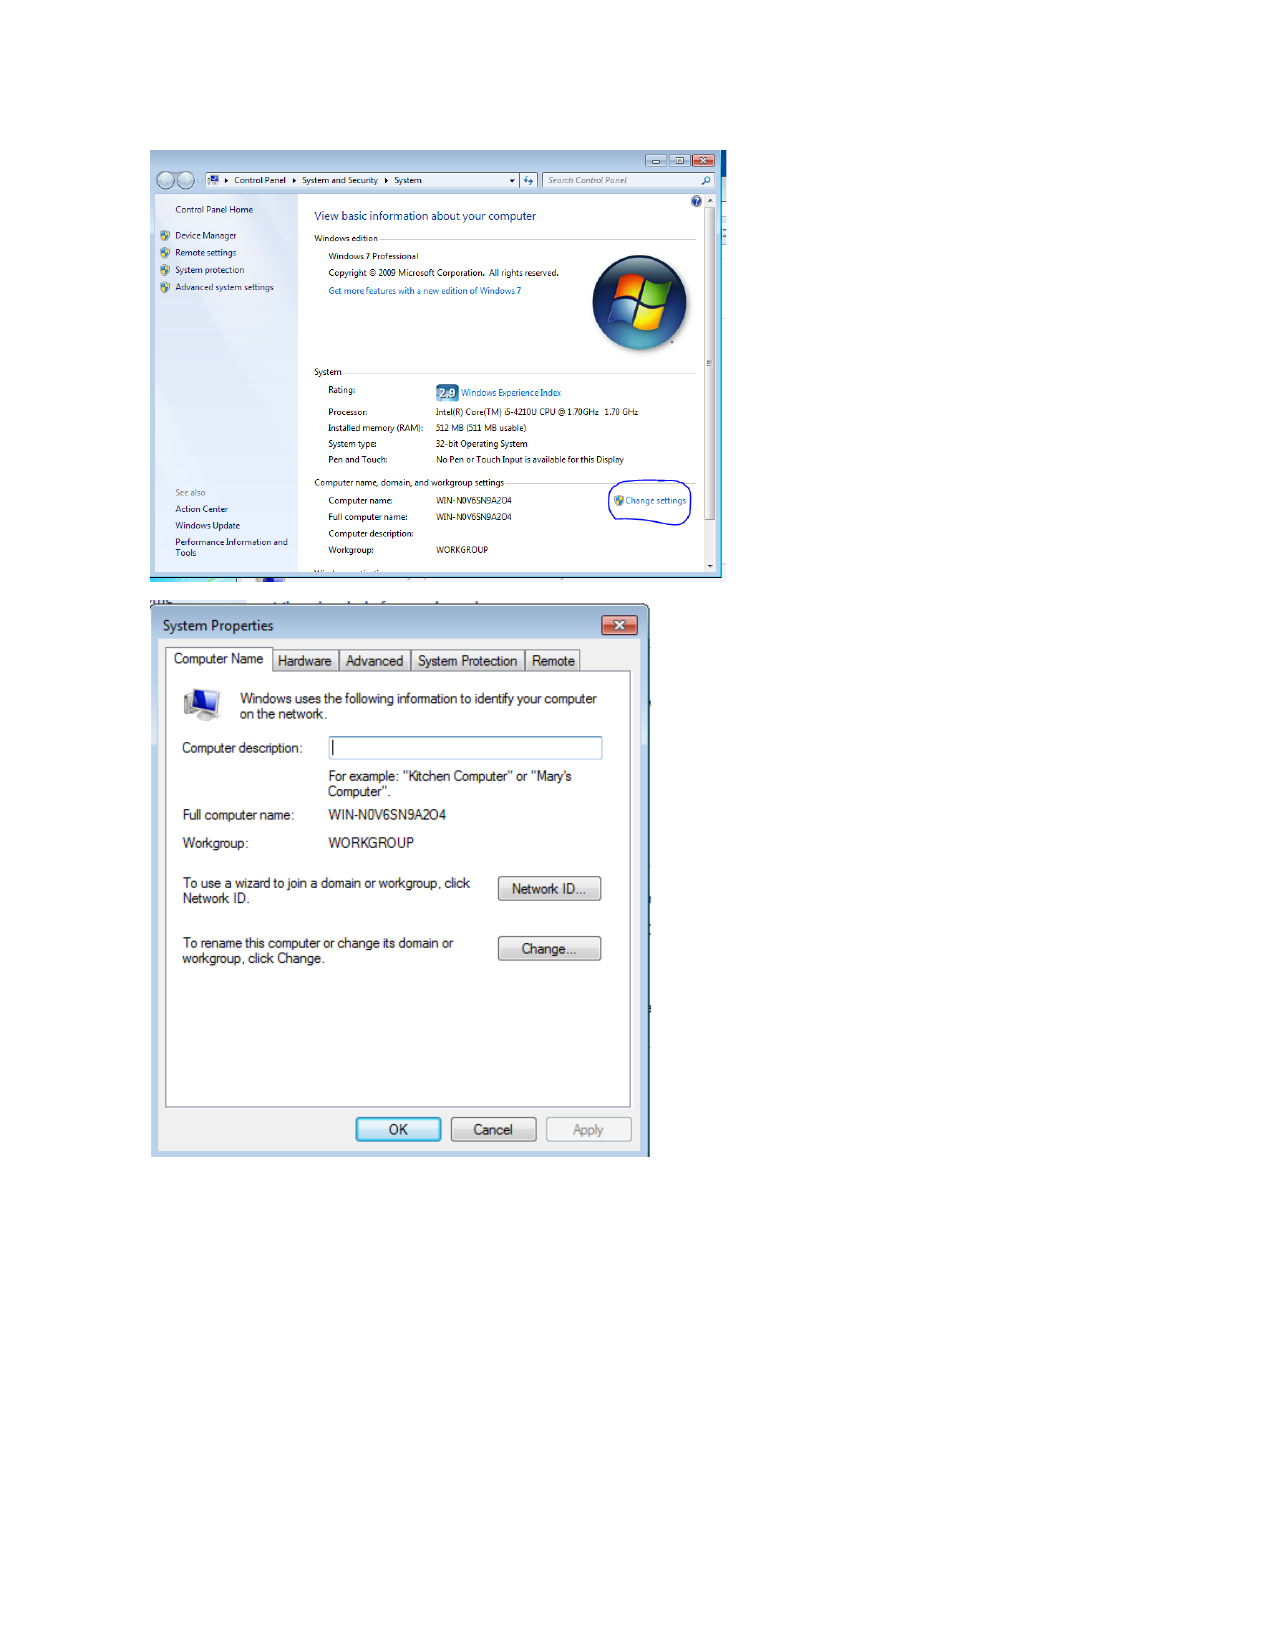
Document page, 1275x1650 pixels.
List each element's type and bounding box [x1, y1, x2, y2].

picture [150, 150, 727, 582]
picture [150, 600, 652, 1157]
